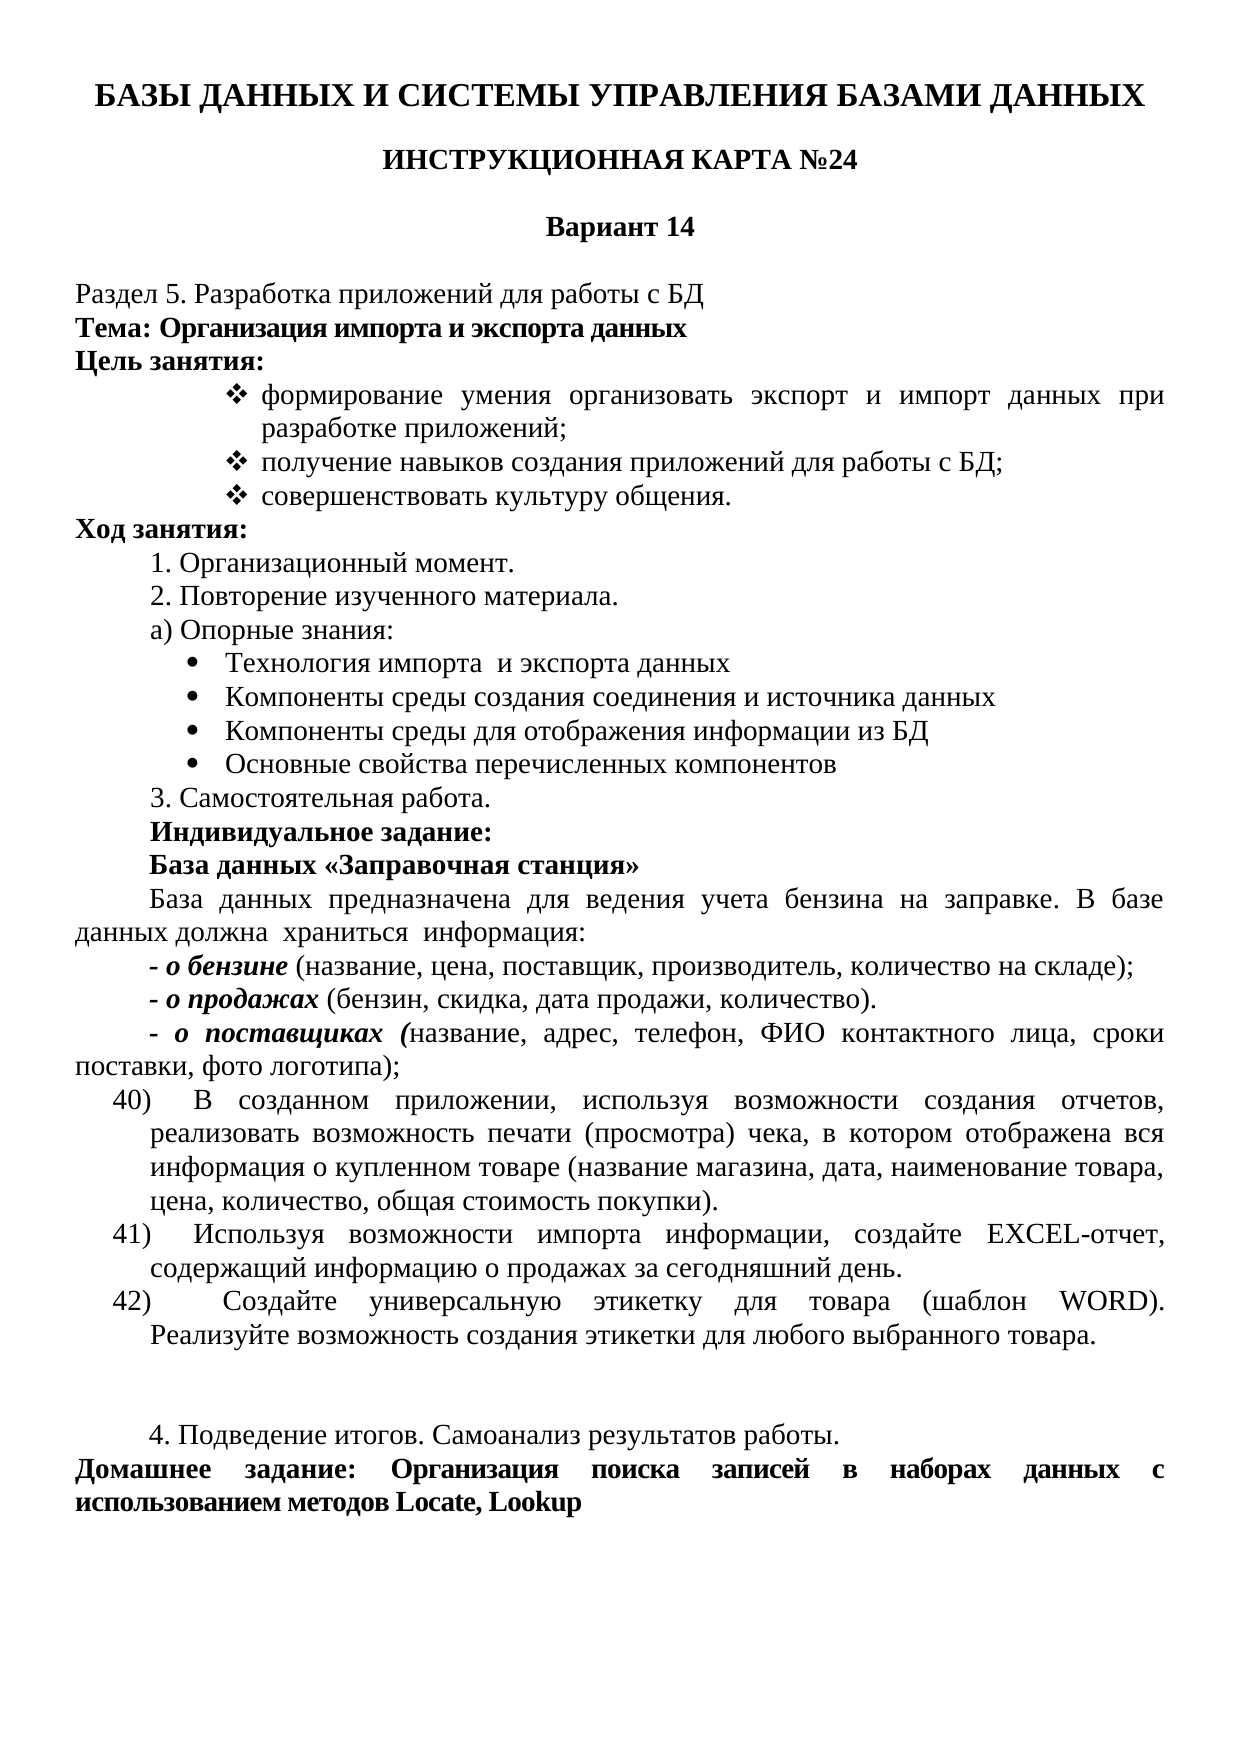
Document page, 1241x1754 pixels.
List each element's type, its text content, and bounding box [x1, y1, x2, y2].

text Домашнее задание: Организация поиска записей в наборах данных с использованием методов Locate, Lookup [75, 1451, 1165, 1518]
text Тема: Организация импорта и экспорта данных [75, 310, 1165, 343]
text База данных «Заправочная станция» [75, 847, 1165, 881]
list 3. Самостоятельная работа. [150, 780, 1165, 814]
list В созданном приложении, используя возможности создания отчетов, реализовать возможность печати (просмотра) чека, в котором отображена вся информация о купленном товаре (название магазина, дата, наименование товара, цена, количество, общая стоимость покупки). [112, 1082, 1165, 1216]
text Ход занятия: [75, 511, 1165, 545]
subtitle ИНСТРУКЦИОННАЯ КАРТА №24 [75, 142, 1165, 176]
text Вариант 14 [75, 209, 1165, 243]
list Используя возможности импорта информации, создайте EXCEL-отчет, содержащий информацию о продажах за сегодняшний день. [112, 1216, 1165, 1283]
list a) Опорные знания: [150, 612, 1165, 646]
text - о поставщиках (название, адрес, телефон, ФИО контактного лица, сроки поставки, фото логотипа); [75, 1015, 1165, 1082]
list получение навыков создания приложений для работы с БД; [223, 444, 1165, 478]
text Раздел 5. Разработка приложений для работы с БД [75, 276, 1165, 310]
text - о продажах (бензин, скидка, дата продажи, количество). [75, 981, 1165, 1015]
list формирование умения организовать экспорт и импорт данных при разработке приложений; [223, 377, 1165, 444]
list 4. Подведение итогов. Самоанализ результатов работы. [149, 1417, 1165, 1451]
list Создайте универсальную этикетку для товара (шаблон WORD). Реализуйте возможность создания этикетки для любого выбранного товара. [112, 1283, 1165, 1350]
list Компоненты среды создания соединения и источника данных [187, 679, 1165, 713]
text База данных предназначена для ведения учета бензина на заправке. В базе данных должна храниться информация: [75, 881, 1165, 948]
text - о бензине (название, цена, поставщик, производитель, количество на складе); [75, 948, 1165, 981]
text Цель занятия: [75, 343, 1165, 377]
list Компоненты среды для отображения информации из БД [187, 713, 1165, 746]
text 1. Организационный момент. [150, 545, 1165, 578]
list 2. Повторение изученного материала. [150, 578, 1165, 612]
list Основные свойства перечисленных компонентов [187, 746, 1165, 780]
list Технология импорта и экспорта данных [187, 646, 1165, 679]
list Индивидуальное задание: [150, 814, 1165, 847]
subtitle БАЗЫ ДАННЫХ И СИСТЕМЫ УПРАВЛЕНИЯ БАЗАМИ ДАННЫХ [75, 75, 1165, 113]
list совершенствовать культуру общения. [223, 478, 1165, 511]
